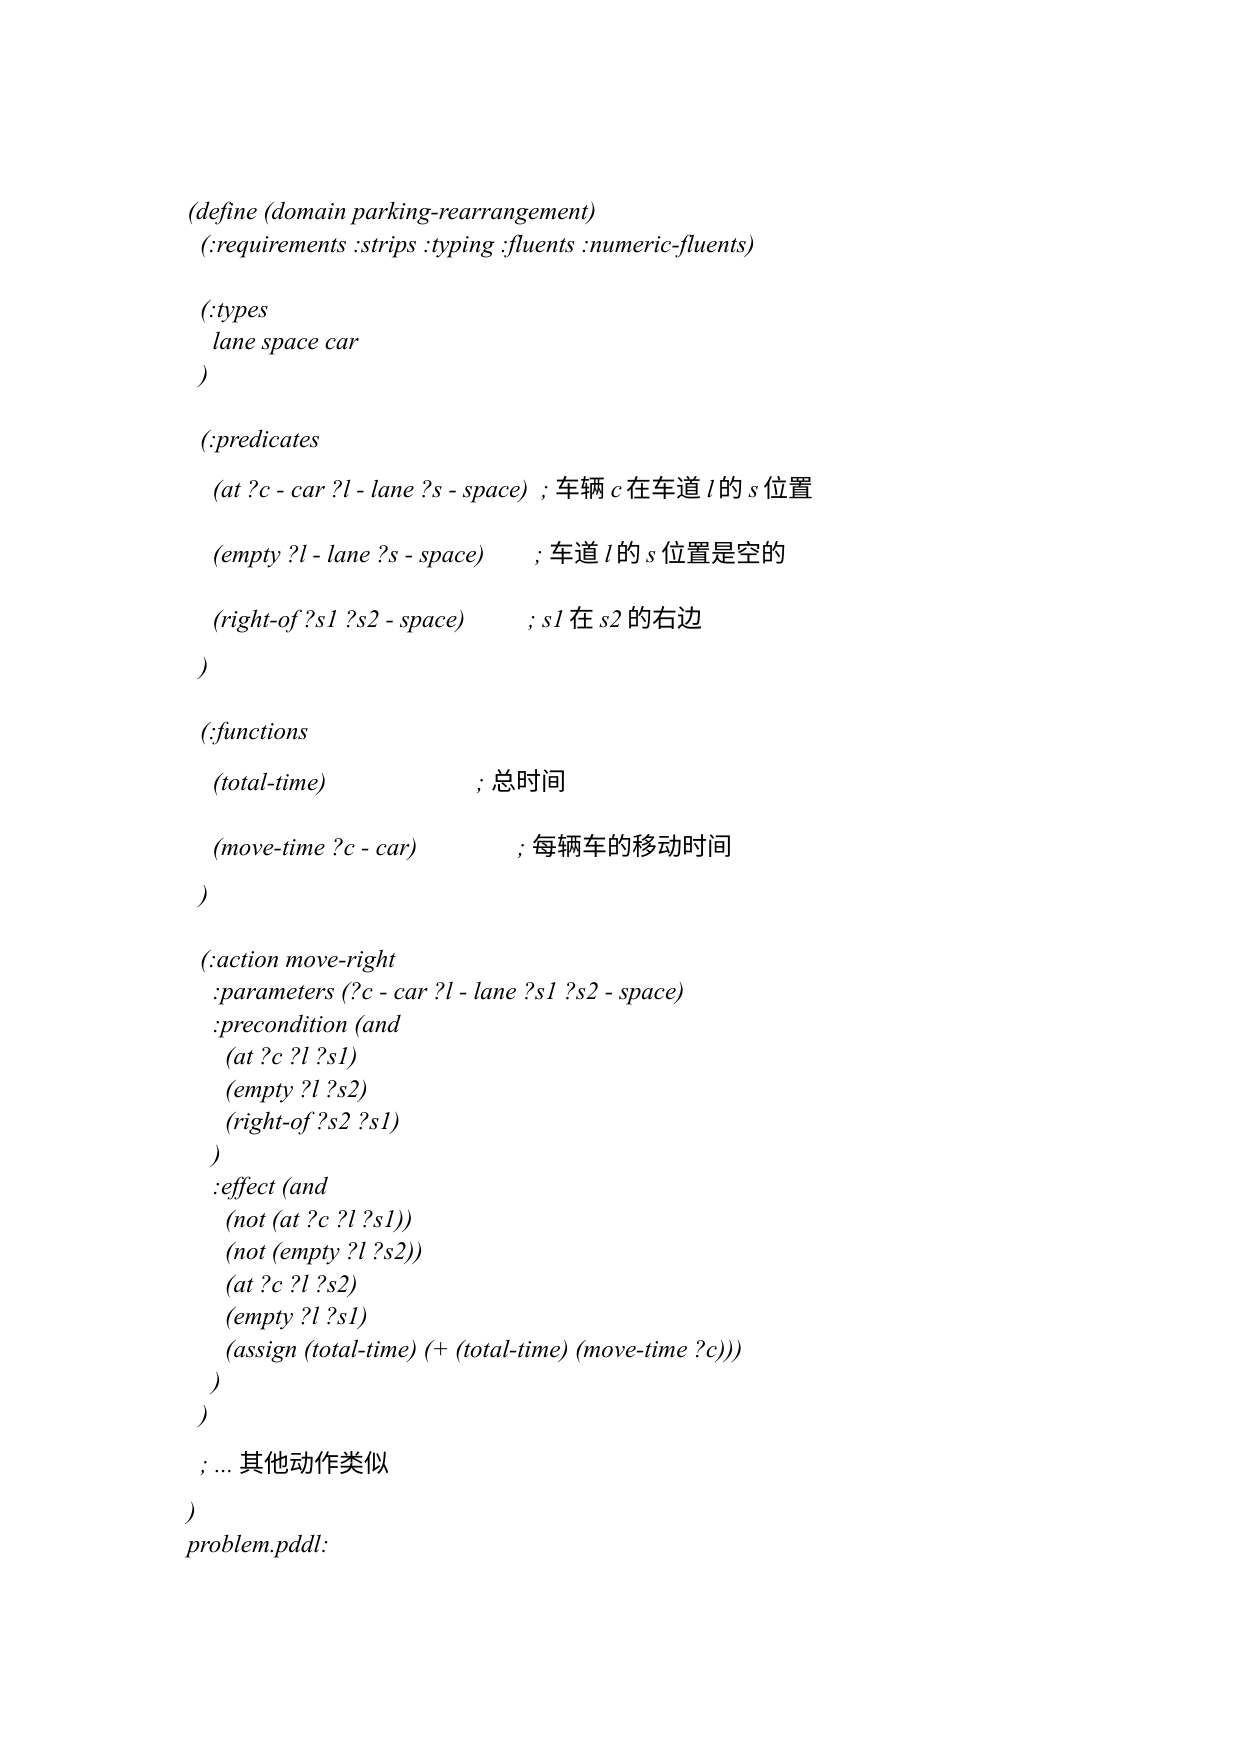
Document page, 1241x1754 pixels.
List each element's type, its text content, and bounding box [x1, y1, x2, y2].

list ) [187, 1494, 1053, 1527]
list ; ... 其他动作类似 [187, 1429, 1053, 1494]
list :effect (and [187, 1169, 1053, 1202]
list ) [187, 1364, 1053, 1397]
list (empty ?l - lane ?s - space) ; 车道l的s位置是空的 [187, 519, 1053, 584]
list (:predicates [187, 422, 1053, 454]
list (move-time ?c - car) ; 每辆车的移动时间 [187, 812, 1053, 877]
list ) [187, 1397, 1053, 1429]
list (not (empty ?l ?s2)) [187, 1234, 1053, 1267]
list (assign (total-time) (+ (total-time) (move-time ?c))) [187, 1332, 1053, 1364]
list (:requirements :strips :typing :fluents :numeric-fluents) [187, 227, 1053, 259]
list (:functions [187, 714, 1053, 747]
list (empty ?l ?s1) [187, 1299, 1053, 1332]
list (right-of ?s1 ?s2 - space) ; s1在s2的右边 [187, 584, 1053, 649]
list ) [187, 649, 1053, 682]
list (right-of ?s2 ?s1) [187, 1104, 1053, 1137]
list :parameters (?c - car ?l - lane ?s1 ?s2 - space) [187, 974, 1053, 1007]
list (at ?c ?l ?s2) [187, 1267, 1053, 1299]
list :precondition (and [187, 1007, 1053, 1039]
list lane space car [187, 324, 1053, 357]
list ) [187, 1137, 1053, 1169]
list (:action move-right [187, 942, 1053, 974]
list (at ?c ?l ?s1) [187, 1039, 1053, 1072]
list (at ?c - car ?l - lane ?s - space) ; 车辆c在车道l的s位置 [187, 454, 1053, 519]
list (:types [187, 292, 1053, 324]
list problem.pddl: [187, 1527, 1053, 1559]
list ) [187, 877, 1053, 909]
list (not (at ?c ?l ?s1)) [187, 1202, 1053, 1234]
list (define (domain parking-rearrangement) [187, 194, 1053, 227]
list ) [187, 357, 1053, 389]
list (empty ?l ?s2) [187, 1072, 1053, 1104]
list (total-time) ; 总时间 [187, 747, 1053, 812]
